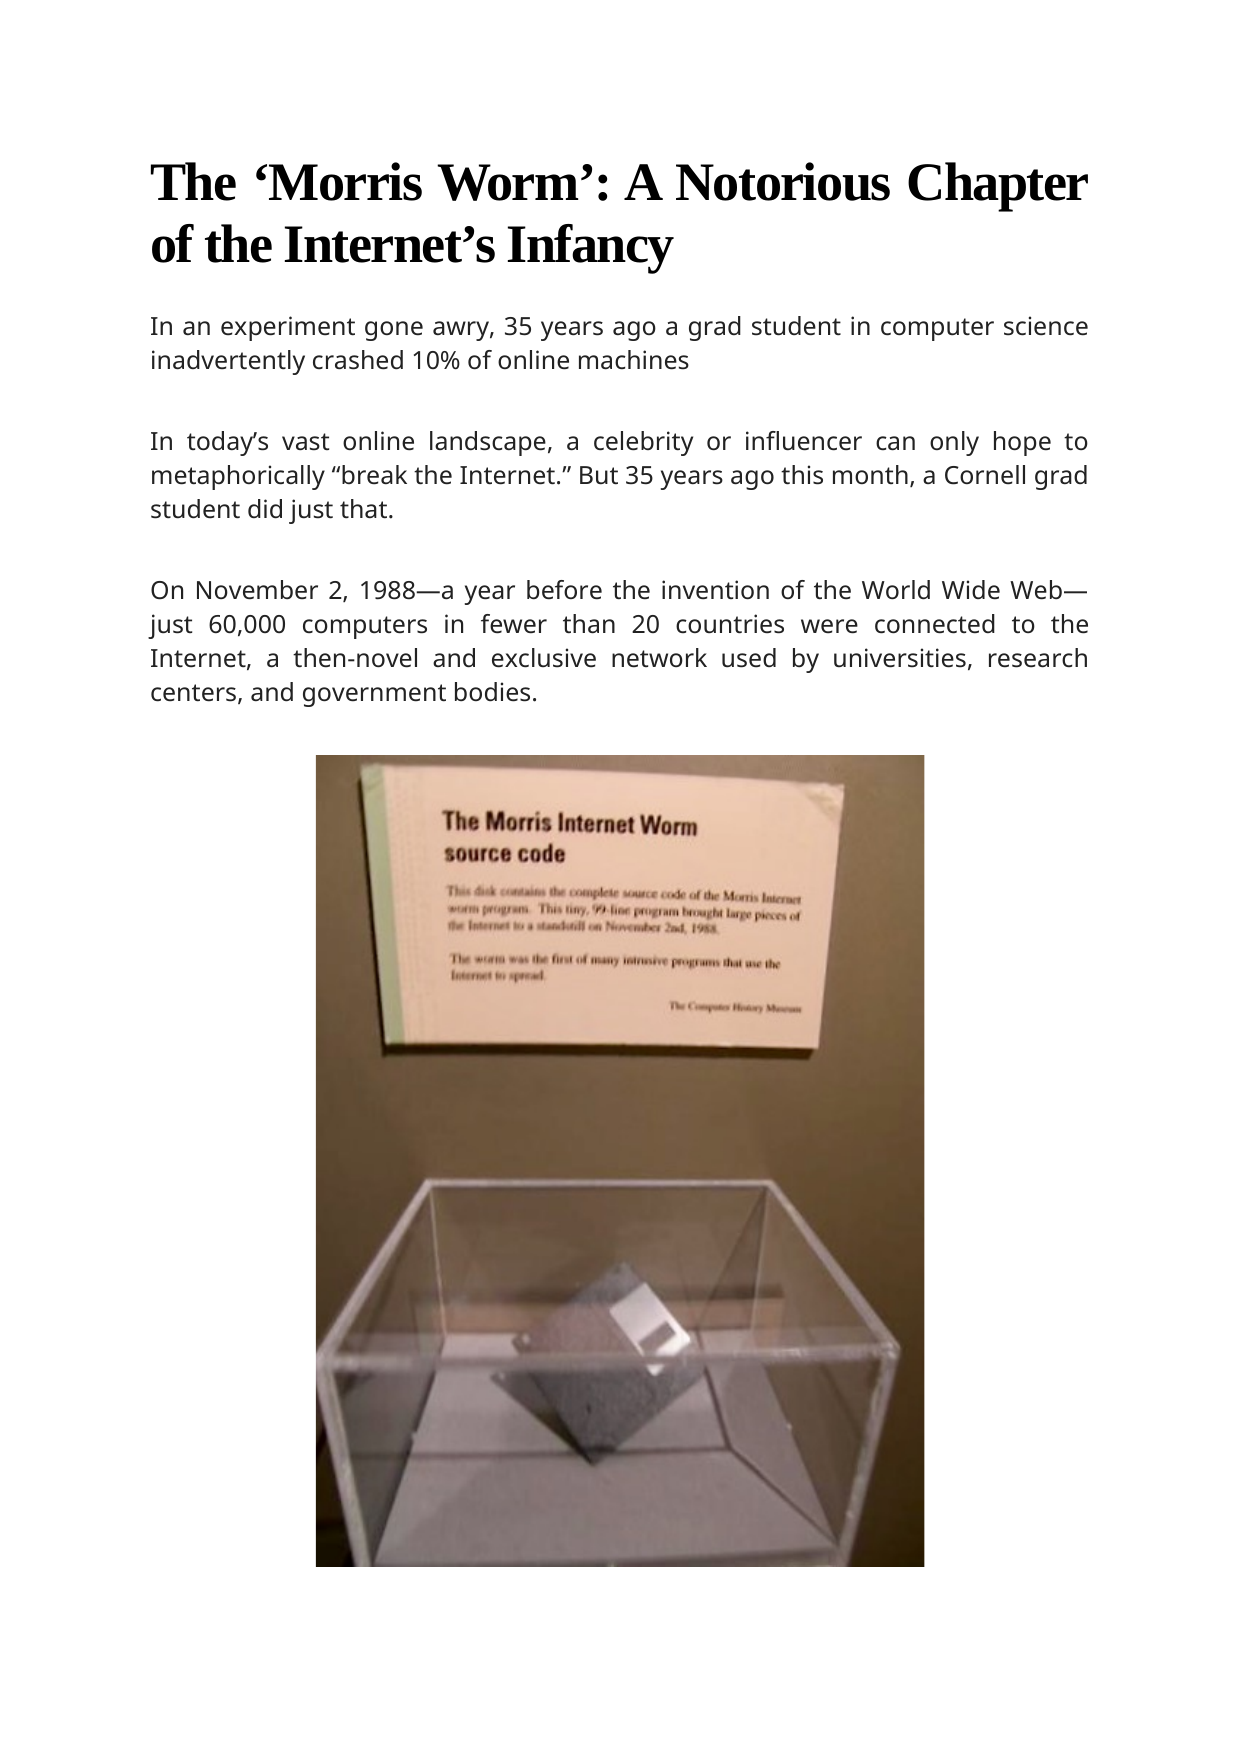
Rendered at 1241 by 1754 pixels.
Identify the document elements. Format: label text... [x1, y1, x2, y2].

text In today’s vast online landscape, a celebrity or influencer can only hope to metaphorically “break the Internet.” But 35 years ago this month, a Cornell grad student did just that. [150, 424, 1090, 526]
picture [315, 755, 925, 1567]
text On November 2, 1988—a year before the invention of the World Wide Web—just 60,000 computers in fewer than 20 countries were connected to the Internet, a then-novel and exclusive network used by universities, research centers, and government bodies. [150, 573, 1090, 709]
text In an experiment gone awry, 35 years ago a grad student in computer science inadvertently crashed 10% of online machines [150, 309, 1090, 377]
text The ‘Morris Worm’: A Notorious Chapter of the Internet’s Infancy [150, 150, 1090, 274]
